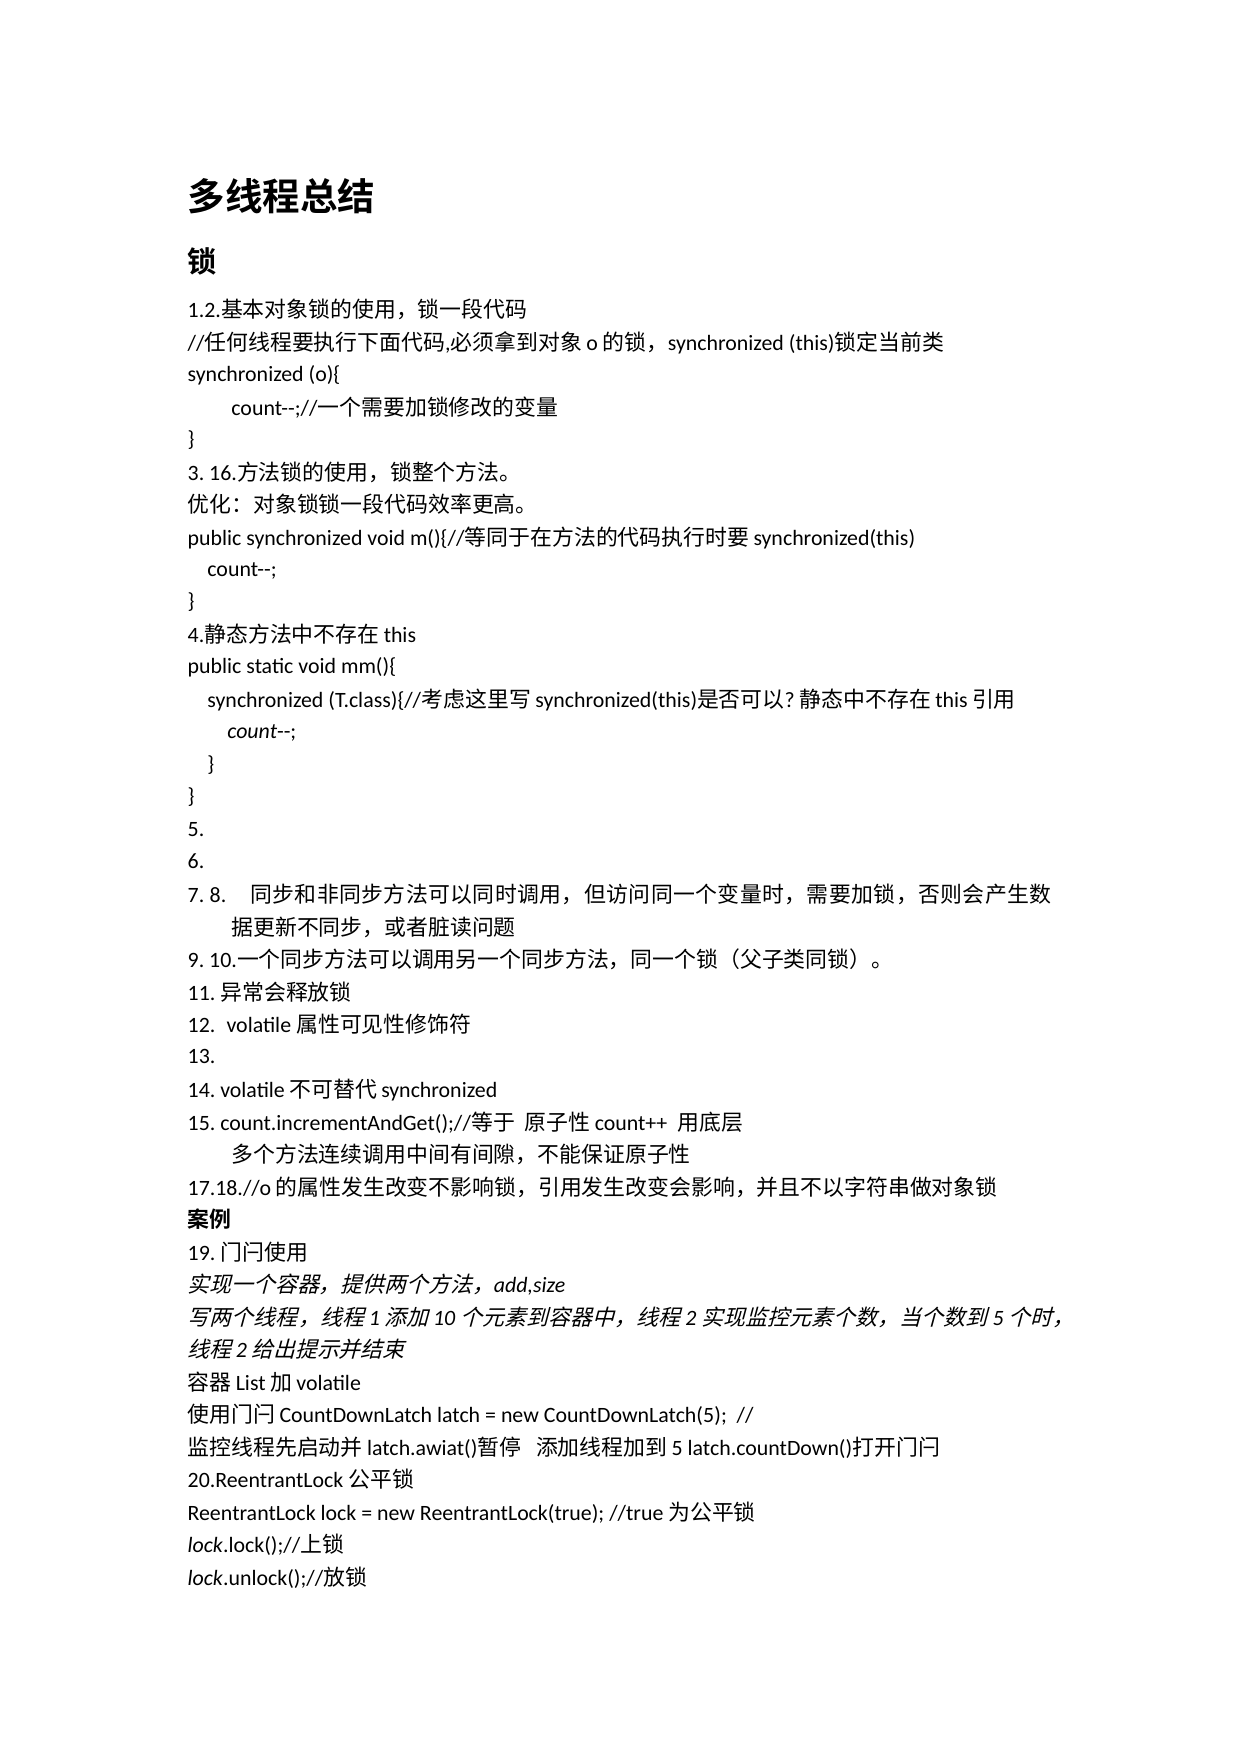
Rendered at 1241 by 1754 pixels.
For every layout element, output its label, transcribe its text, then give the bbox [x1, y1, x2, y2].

text lock.unlock();//放锁 [187, 1559, 1053, 1592]
text 17.18.//o的属性发生改变不影响锁，引用发生改变会影响，并且不以字符串做对象锁 [187, 1169, 1053, 1202]
text 多线程总结 [187, 162, 1053, 227]
text 4.静态方法中不存在this [187, 617, 1053, 649]
text 优化：对象锁锁一段代码效率更高。 [187, 487, 1053, 519]
text 监控线程先启动并latch.awiat()暂停 添加线程加到5 latch.countDown()打开门闩 [187, 1429, 1053, 1462]
text 锁 [187, 227, 1053, 292]
text public static void mm(){ synchronized (T.class){//考虑这里写synchronized(this)是否可以? 静态中不存在this引用 count--; } } [187, 649, 1053, 812]
text 使用门闩CountDownLatch latch = new CountDownLatch(5); // [187, 1397, 1053, 1429]
text count--;//一个需要加锁修改的变量 } [187, 389, 1053, 454]
text ReentrantLock lock = new ReentrantLock(true); //true为公平锁 [187, 1494, 1053, 1527]
text 5. [187, 812, 1053, 844]
text 19. 门闩使用 [187, 1234, 1053, 1267]
text public synchronized void m(){//等同于在方法的代码执行时要synchronized(this) count--; } [187, 519, 1053, 617]
text lock.lock();//上锁 [187, 1527, 1053, 1559]
text 9. 10.一个同步方法可以调用另一个同步方法，同一个锁（父子类同锁）。 [187, 942, 1053, 974]
text 3. 16.方法锁的使用，锁整个方法。 [187, 454, 1053, 487]
text 7. 8. 同步和非同步方法可以同时调用，但访问同一个变量时，需要加锁，否则会产生数据更新不同步，或者脏读问题 [187, 877, 1053, 942]
text 15. count.incrementAndGet();//等于 原子性count++ 用底层 [187, 1104, 1053, 1137]
text 容器List加volatile [187, 1364, 1053, 1397]
text 1.2.基本对象锁的使用，锁一段代码 [187, 292, 1053, 324]
text 6. [187, 844, 1053, 877]
text 11. 异常会释放锁 [187, 974, 1053, 1007]
text 多个方法连续调用中间有间隙，不能保证原子性 [187, 1137, 1053, 1169]
text 实现一个容器，提供两个方法，add,size 写两个线程，线程1添加10个元素到容器中，线程2实现监控元素个数，当个数到5个时，线程2给出提示并结束 [187, 1267, 1053, 1364]
text 20.ReentrantLock 公平锁 [187, 1462, 1053, 1494]
text 案例 [187, 1202, 1053, 1234]
text 12. volatile 属性可见性修饰符 [187, 1007, 1053, 1039]
text //任何线程要执行下面代码,必须拿到对象o的锁，synchronized (this)锁定当前类 synchronized (o){ [187, 324, 1053, 389]
text 13. [187, 1039, 1053, 1072]
text 14. volatile不可替代synchronized [187, 1072, 1053, 1104]
